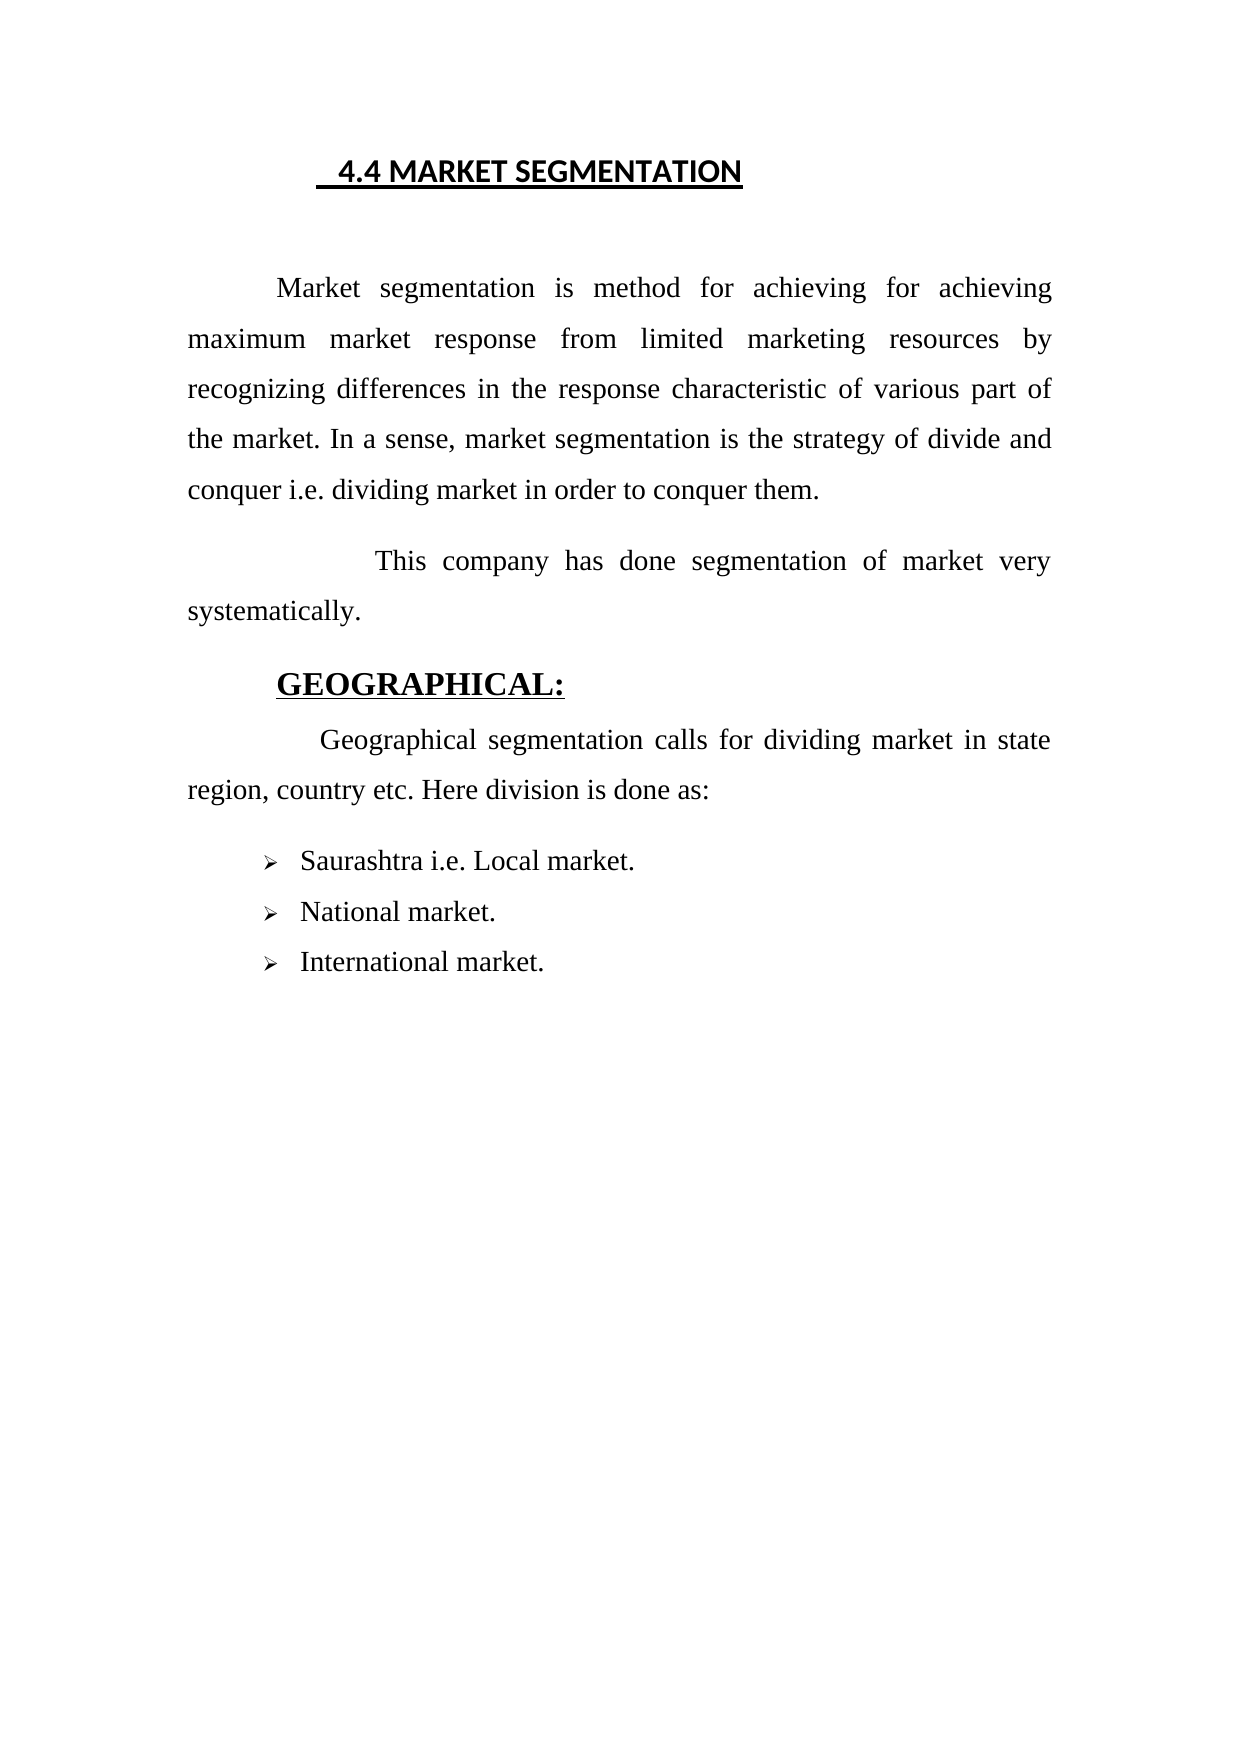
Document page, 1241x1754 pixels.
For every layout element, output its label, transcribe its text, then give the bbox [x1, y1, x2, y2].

text Geographical segmentation calls for dividing market in state region, country etc. Here division is done as: [187, 722, 1053, 806]
list International market. [262, 944, 1053, 978]
text This company has done segmentation of market very systematically. [187, 543, 1053, 627]
list Saurashtra i.e. Local market. [262, 843, 1053, 877]
list GEOGRAPHICAL: [276, 664, 1053, 703]
list National market. [262, 894, 1053, 927]
text Market segmentation is method for achieving for achieving maximum market response from limited marketing resources by recognizing differences in the response characteristic of various part of the market. In a sense, market segmentation is the strategy of divide and conquer i.e. dividing market in order to conquer them. [187, 271, 1053, 505]
text 4.4 MARKET SEGMENTATION [187, 150, 1053, 191]
